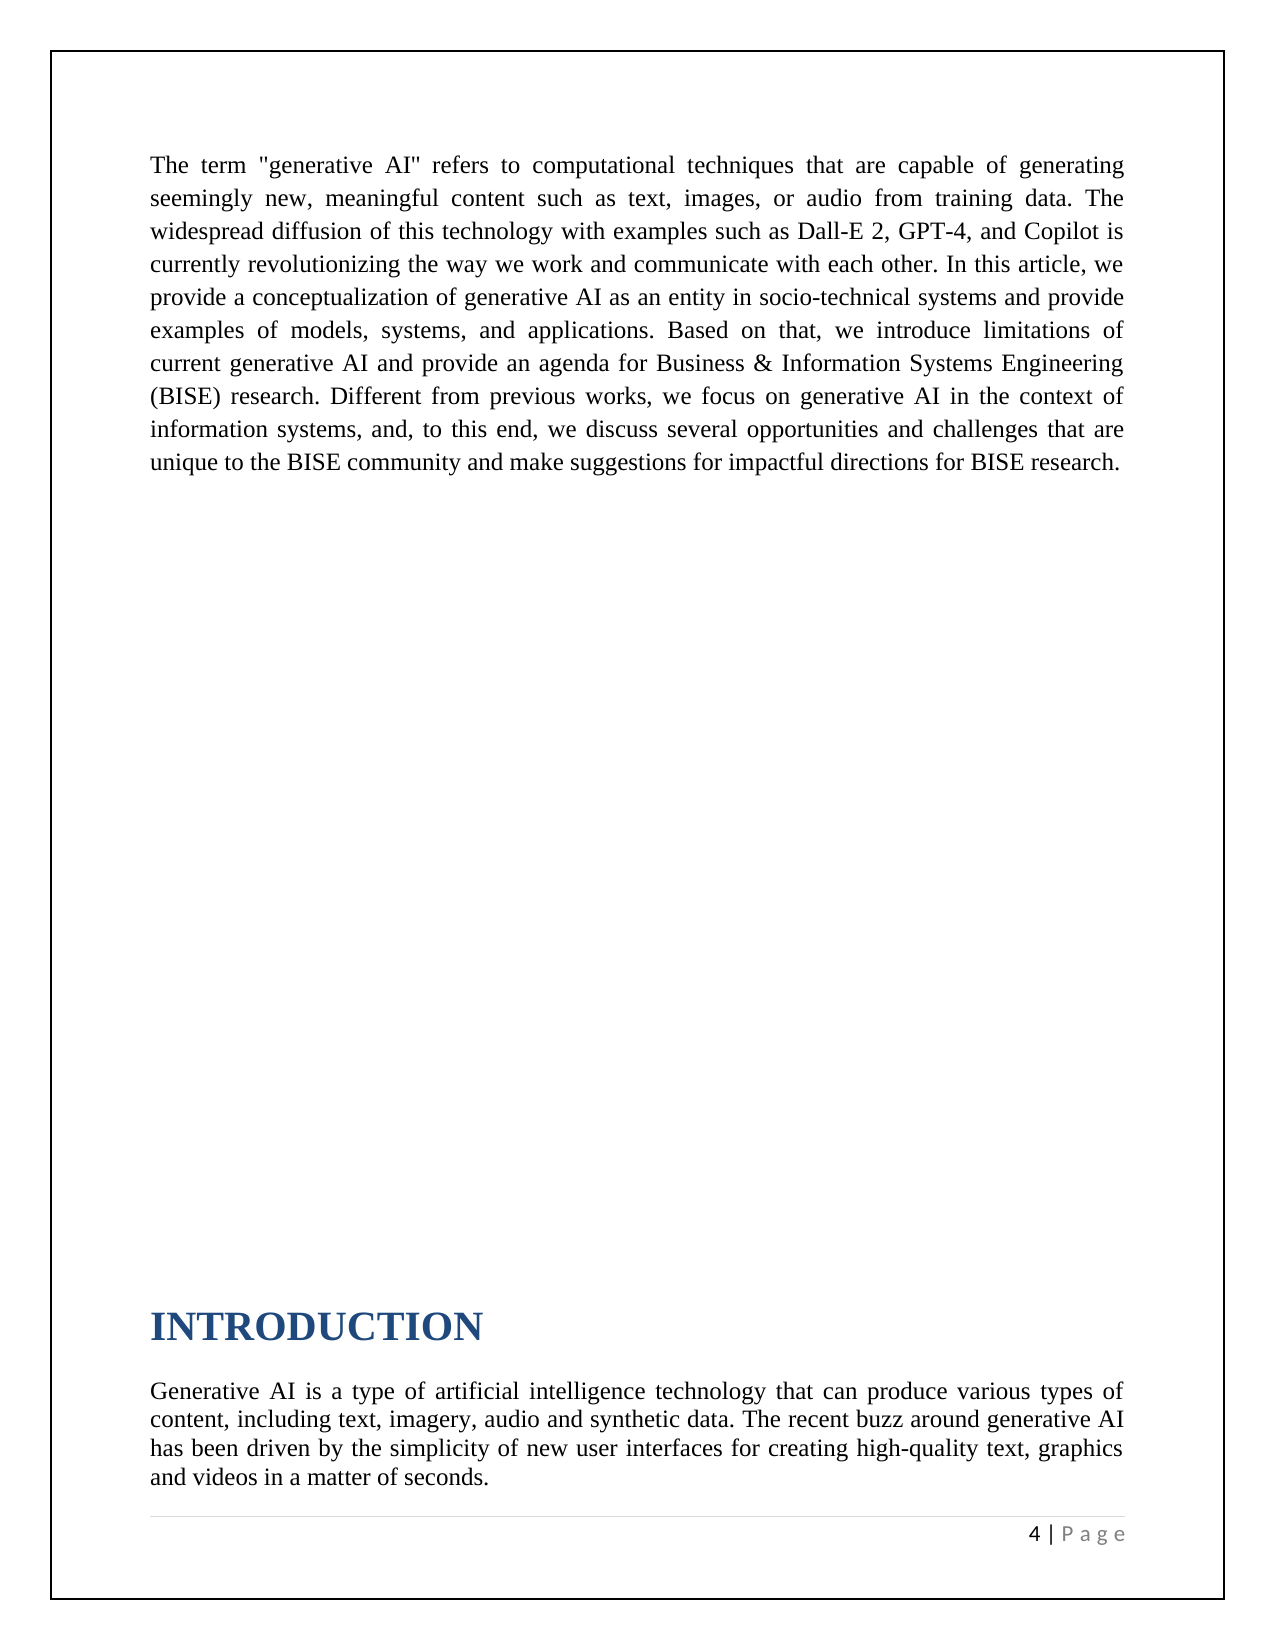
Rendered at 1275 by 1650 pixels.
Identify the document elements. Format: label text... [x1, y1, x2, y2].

text INTRODUCTION [150, 1301, 1125, 1349]
text Generative AI is a type of artificial intelligence technology that can produce various types of content, including text, imagery, audio and synthetic data. The recent buzz around generative AI has been driven by the simplicity of new user interfaces for creating high-quality text, graphics and videos in a matter of seconds. [150, 1376, 1125, 1491]
text The term "generative AI'' refers to computational techniques that are capable of generating seemingly new, meaningful content such as text, images, or audio from training data. The widespread diffusion of this technology with examples such as Dall-E 2, GPT-4, and Copilot is currently revolutionizing the way we work and communicate with each other. In this article, we provide a conceptualization of generative AI as an entity in socio-technical systems and provide examples of models, systems, and applications. Based on that, we introduce limitations of current generative AI and provide an agenda for Business & Information Systems Engineering (BISE) research. Different from previous works, we focus on generative AI in the context of information systems, and, to this end, we discuss several opportunities and challenges that are unique to the BISE community and make suggestions for impactful directions for BISE research. [150, 150, 1125, 476]
